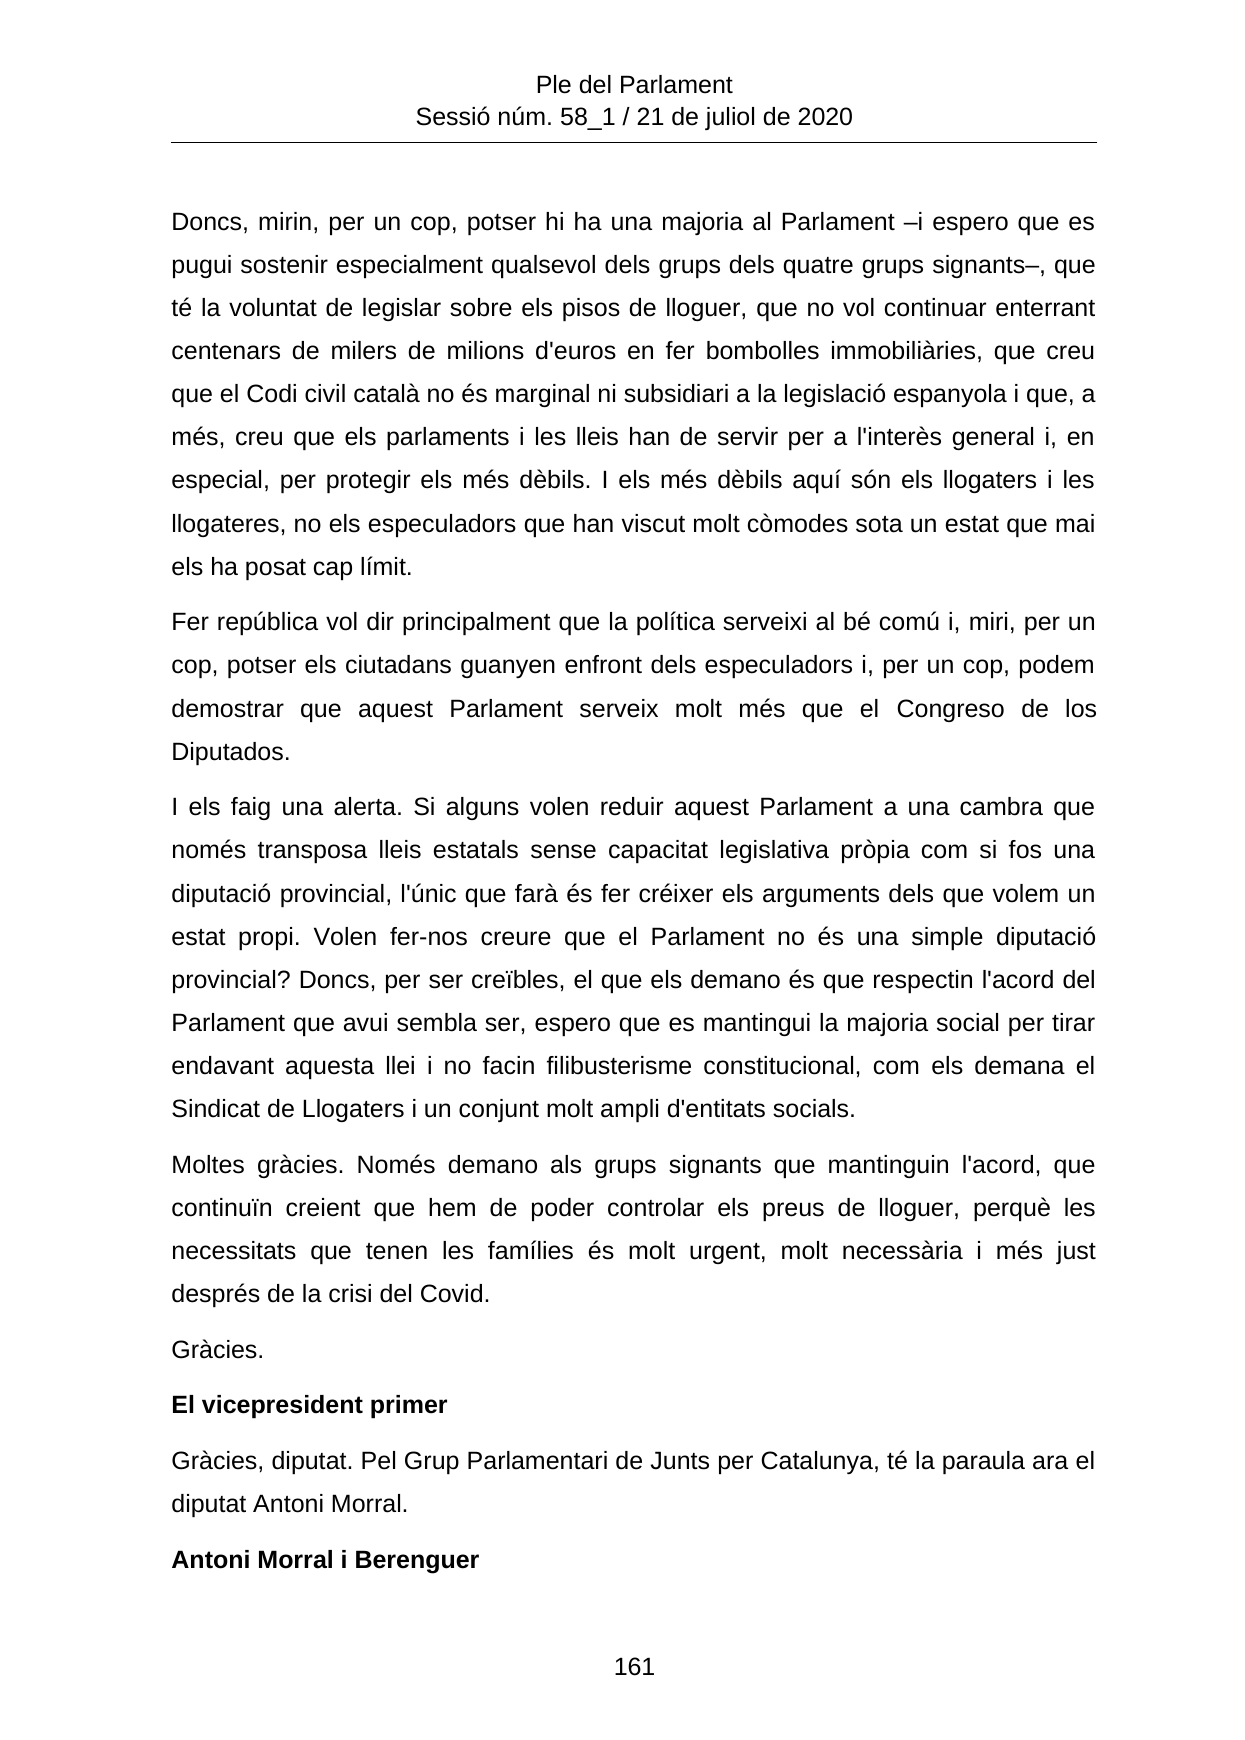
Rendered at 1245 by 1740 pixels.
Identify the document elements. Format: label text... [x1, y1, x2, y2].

text Gràcies. [171, 1335, 1097, 1364]
text Antoni Morral i Berenguer [171, 1545, 1097, 1574]
text I els faig una alerta. Si alguns volen reduir aquest Parlament a una cambra que només transposa lleis estatals sense capacitat legislativa pròpia com si fos una diputació provincial, l'únic que farà és fer créixer els arguments dels que volem un estat propi. Volen fer-nos creure que el Parlament no és una simple diputació provincial? Doncs, per ser creïbles, el que els demano és que respectin l'acord del Parlament que avui sembla ser, espero que es mantingui la majoria social per tirar endavant aquesta llei i no facin filibusterisme constitucional, com els demana el Sindicat de Llogaters i un conjunt molt ampli d'entitats socials. [171, 792, 1097, 1123]
text Fer república vol dir principalment que la política serveixi al bé comú i, miri, per un cop, potser els ciutadans guanyen enfront dels especuladors i, per un cop, podem demostrar que aquest Parlament serveix molt més que el Congreso de los Diputados. [171, 607, 1097, 766]
text Doncs, mirin, per un cop, potser hi ha una majoria al Parlament –i espero que es pugui sostenir especialment qualsevol dels grups dels quatre grups signants–, que té la voluntat de legislar sobre els pisos de lloguer, que no vol continuar enterrant centenars de milers de milions d'euros en fer bombolles immobiliàries, que creu que el Codi civil català no és marginal ni subsidiari a la legislació espanyola i que, a més, creu que els parlaments i les lleis han de servir per a l'interès general i, en especial, per protegir els més dèbils. I els més dèbils aquí són els llogaters i les llogateres, no els especuladors que han viscut molt còmodes sota un estat que mai els ha posat cap límit. [171, 207, 1097, 581]
text El vicepresident primer [171, 1391, 1097, 1419]
text Moltes gràcies. Només demano als grups signants que mantinguin l'acord, que continuïn creient que hem de poder controlar els preus de lloguer, perquè les necessitats que tenen les famílies és molt urgent, molt necessària i més just després de la crisi del Covid. [171, 1150, 1097, 1308]
text Gràcies, diputat. Pel Grup Parlamentari de Junts per Catalunya, té la paraula ara el diputat Antoni Morral. [171, 1446, 1097, 1518]
